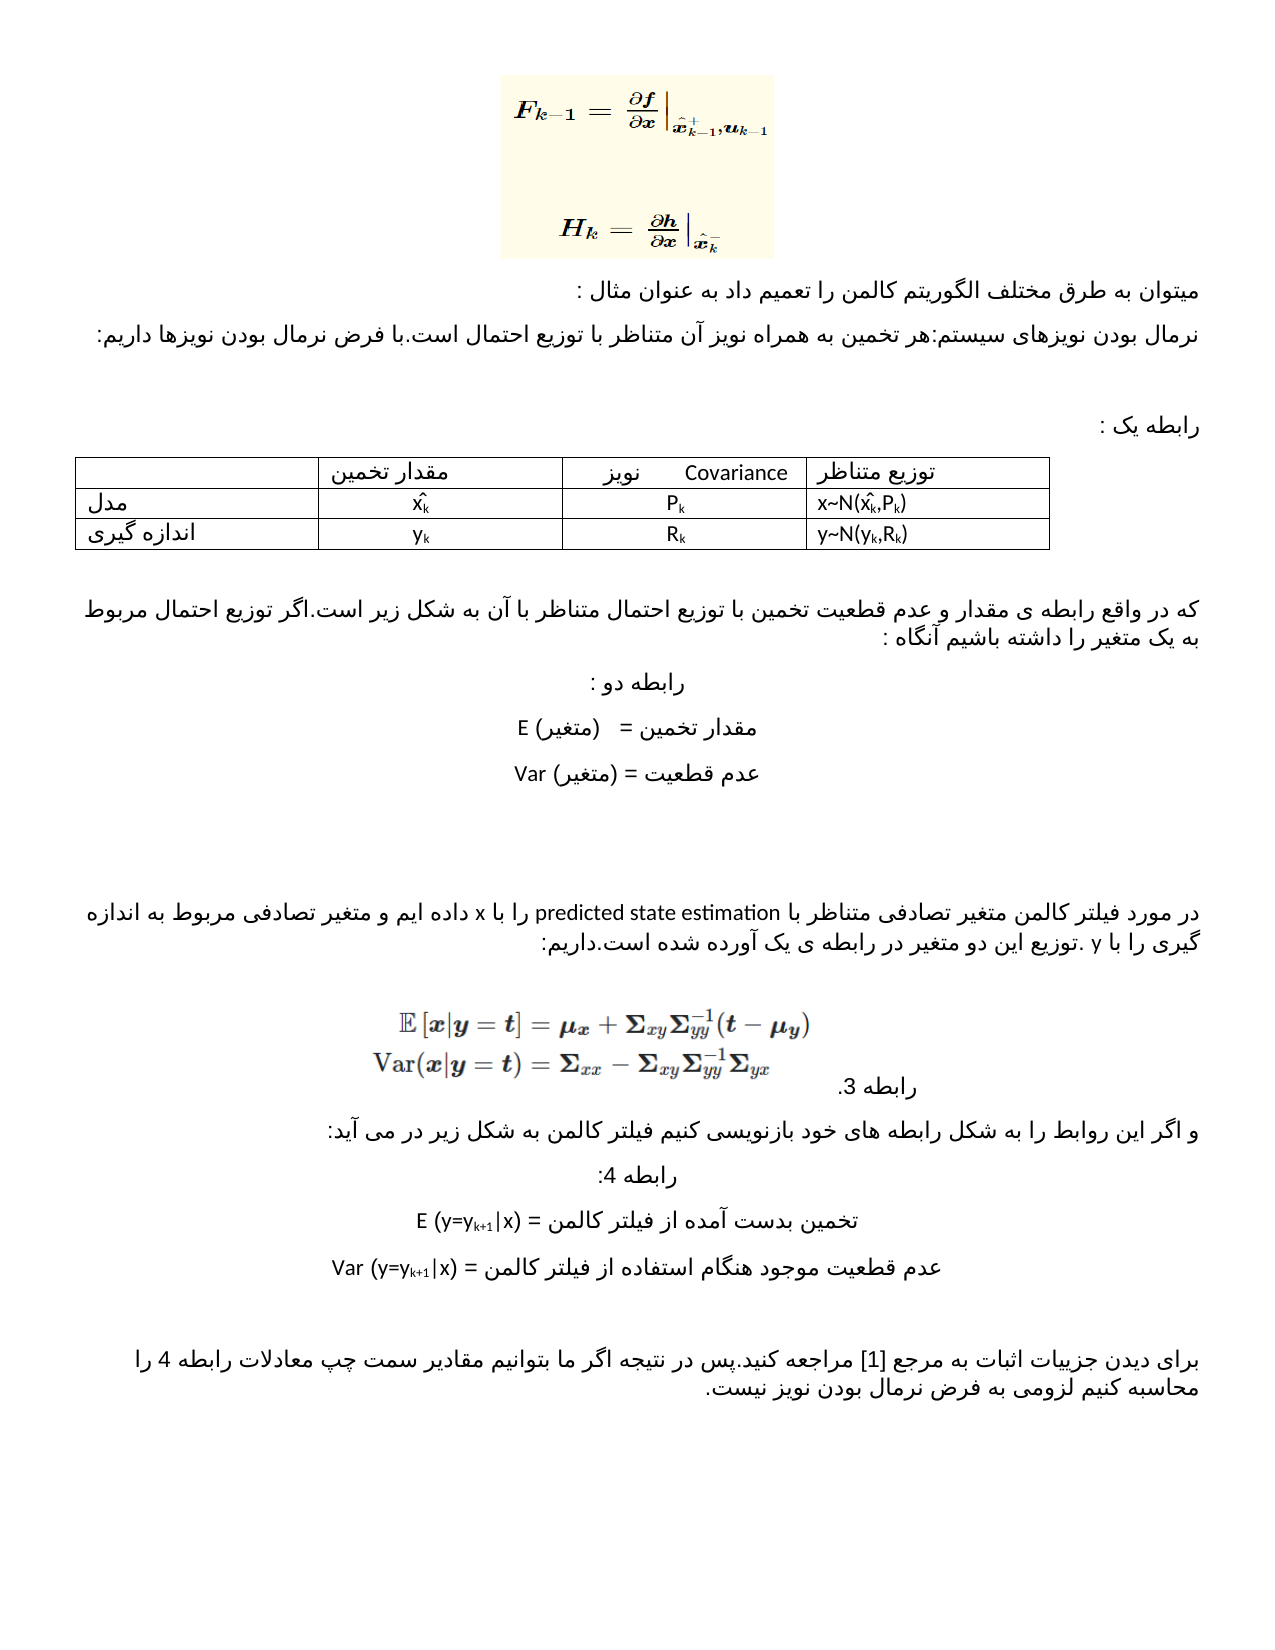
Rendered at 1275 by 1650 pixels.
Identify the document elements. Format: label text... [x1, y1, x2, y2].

picture [357, 974, 831, 1095]
table_header [76, 458, 318, 487]
table_cell Pk [563, 489, 806, 518]
text و اگر این روابط را به شکل رابطه های خود بازنویسی کنیم فیلتر کالمن به شکل زیر در می آید: [75, 1117, 1200, 1144]
text عدم قطعیت موجود هنگام استفاده از فیلتر کالمن = (y=yk+1|x) Var [75, 1253, 1200, 1281]
text میتوان به طرق مختلف الگوریتم کالمن را تعمیم داد به عنوان مثال : [75, 277, 1200, 303]
text در مورد فیلتر کالمن متغیر تصادفی متناظر با predicted state estimation را با x داده ایم و متغیر تصادفی مربوط به اندازه گیری را با y .توزیع این دو متغیر در رابطه ی یک آورده شده است.داریم: [75, 898, 1200, 956]
picture [500, 75, 775, 259]
table_header Covariance نویز [563, 458, 806, 487]
text تخمین بدست آمده از فیلتر کالمن = (y=yk+1|x) E [75, 1207, 1200, 1234]
table_cell مدل [76, 489, 318, 518]
table_header مقدار تخمین [319, 458, 562, 487]
text نرمال بودن نویزهای سیستم:هر تخمین به همراه نویز آن متناظر با توزیع احتمال است.با فرض نرمال بودن نویزها داریم: [75, 321, 1200, 348]
text رابطه دو : [75, 668, 1200, 695]
table_cell x~N(x̂k,Pk) [807, 489, 1049, 518]
text برای دیدن جزییات اثبات به مرجع [1] مراجعه کنید.پس در نتیجه اگر ما بتوانیم مقادیر سمت چپ معادلات رابطه 4 را محاسبه کنیم لزومی به فرض نرمال بودن نویز نیست. [75, 1346, 1200, 1400]
text مقدار تخمین = (متغیر) E [75, 713, 1200, 741]
table_cell x̂k [319, 489, 562, 518]
table_cell Rk [563, 519, 806, 549]
table_cell yk [319, 519, 562, 549]
table_header توزیع متناظر [807, 458, 1049, 487]
table_cell اندازه گیری [76, 519, 318, 549]
text رابطه 4: [75, 1162, 1200, 1188]
table_cell y~N(yk,Rk) [807, 519, 1049, 549]
text که در واقع رابطه ی مقدار و عدم قطعیت تخمین با توزیع احتمال متناظر با آن به شکل زیر است.اگر توزیع احتمال مربوط به یک متغیر را داشته باشیم آنگاه : [75, 596, 1200, 650]
text عدم قطعیت = (متغیر) Var [75, 759, 1200, 787]
text رابطه یک : [75, 412, 1200, 438]
